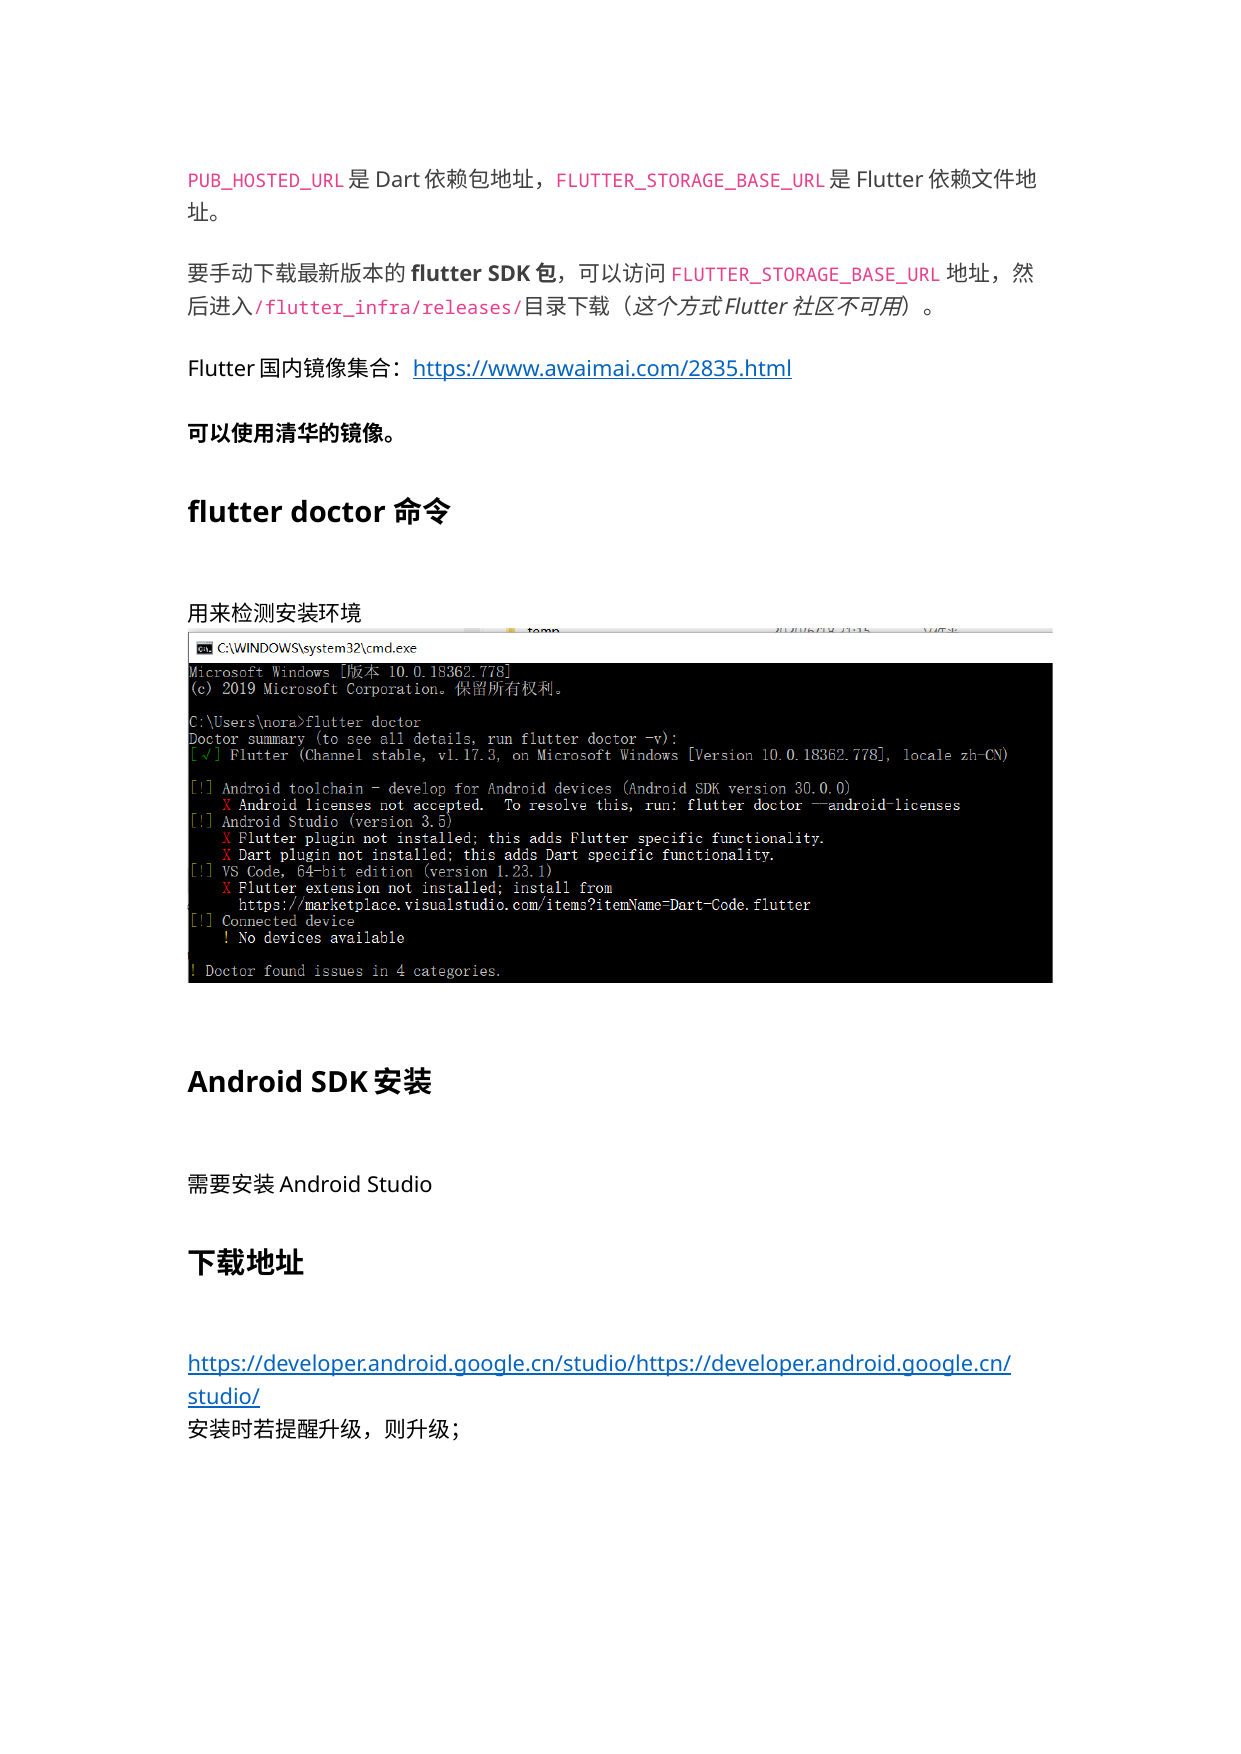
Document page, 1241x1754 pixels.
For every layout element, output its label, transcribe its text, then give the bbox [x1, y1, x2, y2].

text https://developer.android.google.cn/studio/https://developer.android.google.cn/studio/ [187, 1347, 1053, 1412]
subtitle flutter doctor 命令 [187, 477, 1053, 542]
text 可以使用清华的镜像。 [187, 415, 1053, 448]
subtitle Android SDK安装 [187, 1047, 1053, 1112]
subtitle 下载地址 [187, 1228, 1053, 1293]
text Flutter国内镜像集合：https://www.awaimai.com/2835.html [187, 350, 1053, 383]
text 用来检测安装环境 [187, 596, 1053, 628]
text 要手动下载最新版本的flutter SDK包，可以访问 FLUTTER_STORAGE_BASE_URL 地址，然后进入/flutter_infra/releases/目录下载（这个方式Flutter社区不可用）。 [187, 256, 1053, 321]
text 安装时若提醒升级，则升级； [187, 1412, 1053, 1444]
text PUB_HOSTED_URL是Dart依赖包地址，FLUTTER_STORAGE_BASE_URL是Flutter依赖文件地址。 [187, 162, 1053, 227]
picture [187, 628, 1053, 983]
text 需要安装Android Studio [187, 1166, 1053, 1199]
